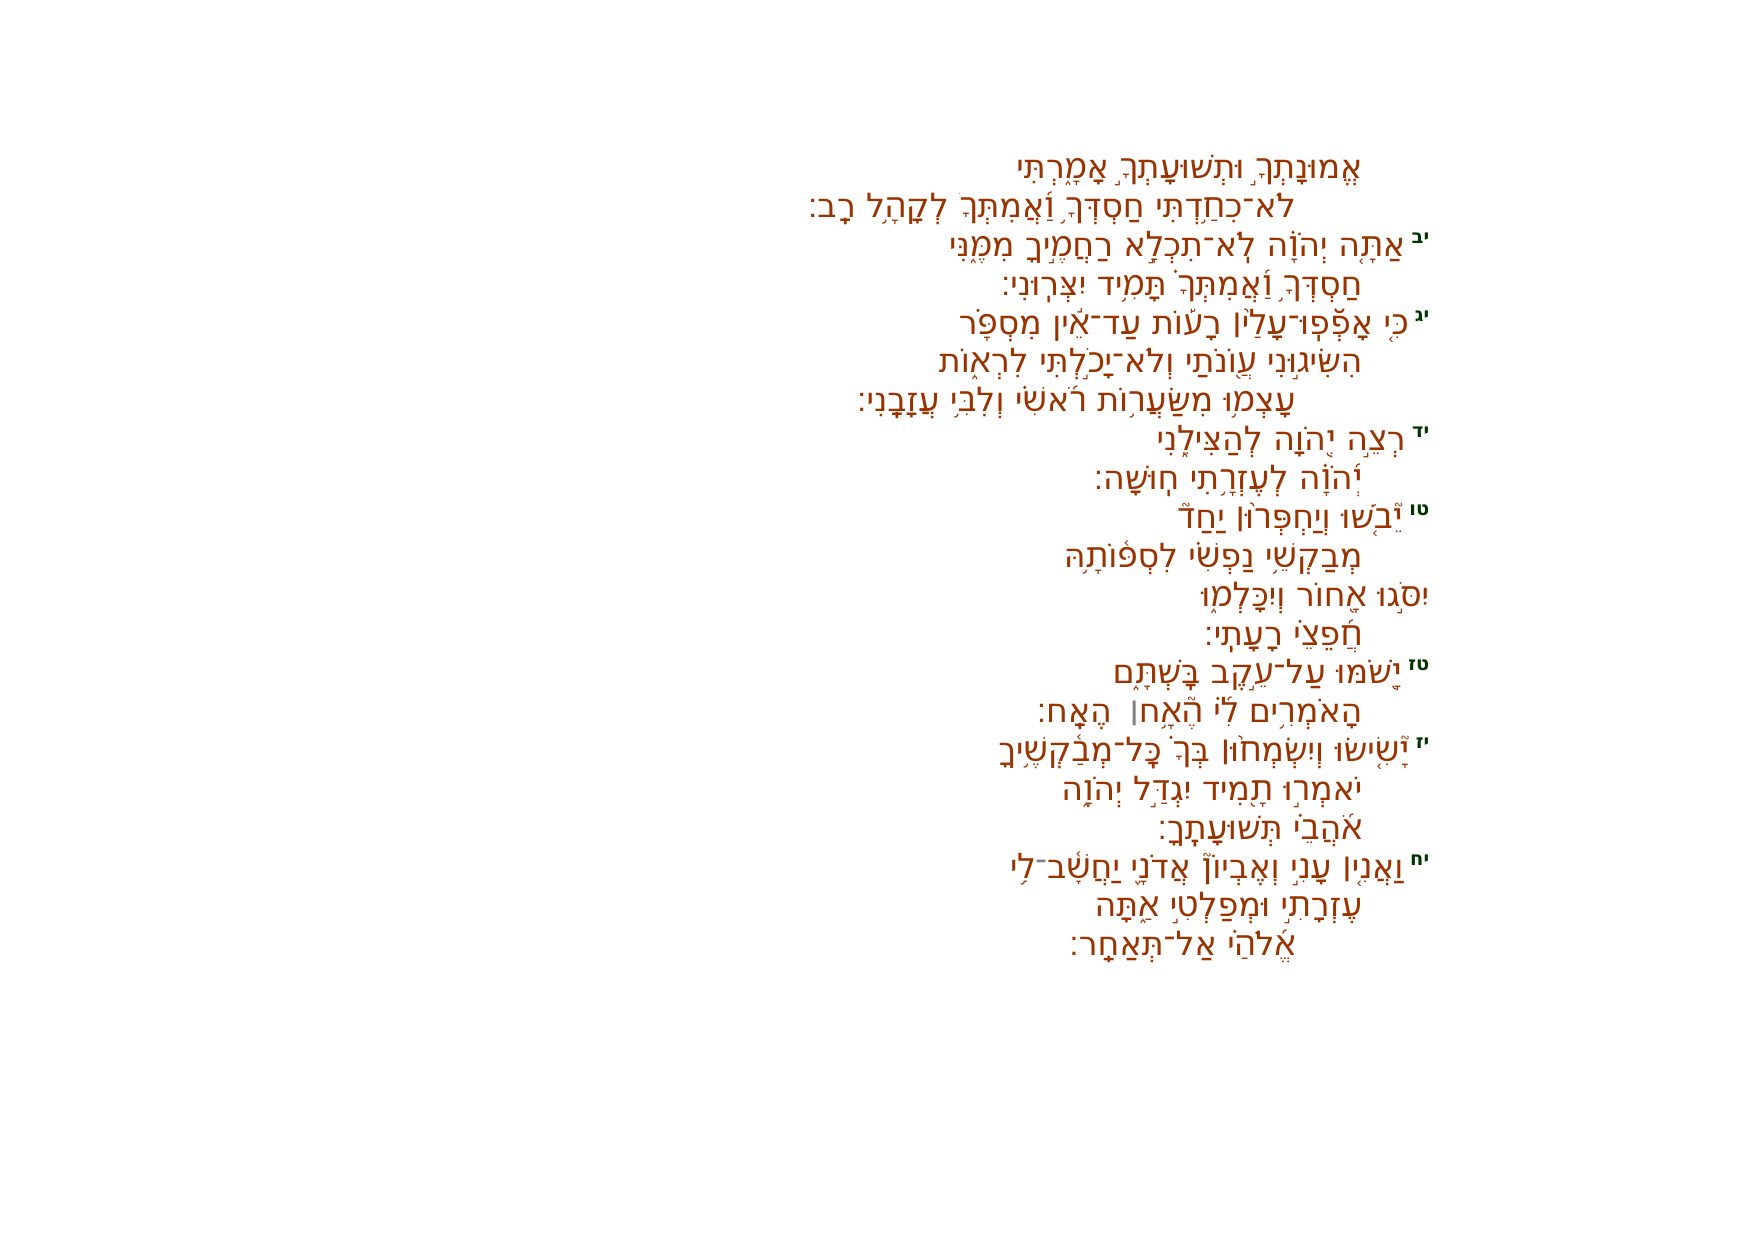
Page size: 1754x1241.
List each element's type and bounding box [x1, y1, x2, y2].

text [266, 148, 1488, 964]
